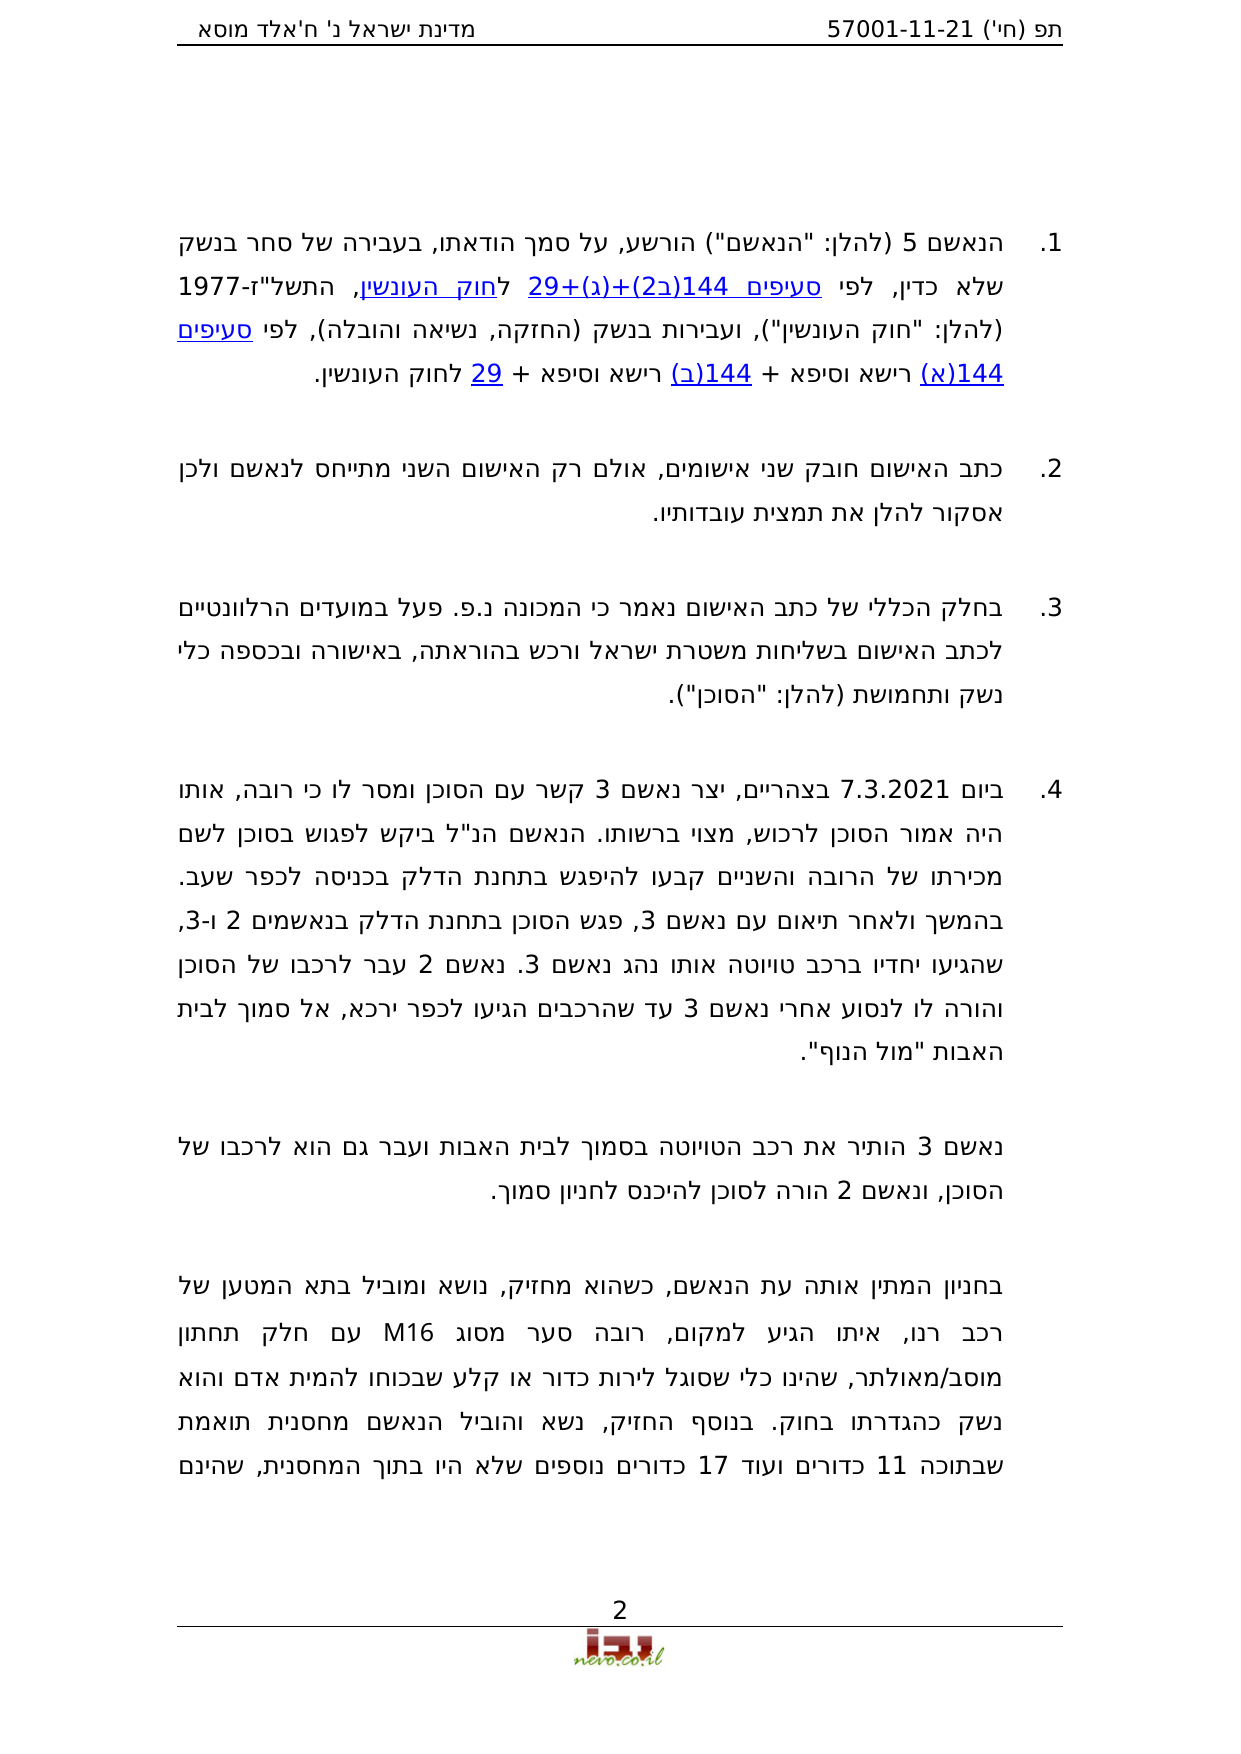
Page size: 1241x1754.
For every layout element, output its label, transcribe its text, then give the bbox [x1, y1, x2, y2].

text 4. ביום 7.3.2021 בצהריים, יצר נאשם 3 קשר עם הסוכן ומסר לו כי רובה, אותו היה אמור הסוכן לרכוש, מצוי ברשותו. הנאשם הנ"ל ביקש לפגוש בסוכן לשם מכירתו של הרובה והשניים קבעו להיפגש בתחנת הדלק בכניסה לכפר שעב. בהמשך ולאחר תיאום עם נאשם 3, פגש הסוכן בתחנת הדלק בנאשמים 2 ו-3, שהגיעו יחדיו ברכב טויוטה אותו נהג נאשם 3. נאשם 2 עבר לרכבו של הסוכן והורה לו לנסוע אחרי נאשם 3 עד שהרכבים הגיעו לכפר ירכא, אל סמוך לבית האבות "מול הנוף". [177, 775, 1063, 1067]
picture [574, 1628, 666, 1667]
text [177, 1271, 1063, 1480]
text 3. בחלק הכללי של כתב האישום נאמר כי המכונה נ.פ. פעל במועדים הרלוונטיים לכתב האישום בשליחות משטרת ישראל ורכש בהוראתה, באישורה ובכספה כלי נשק ותחמושת (להלן: "הסוכן"). [177, 593, 1063, 709]
text 1. הנאשם 5 (להלן: "הנאשם") הורשע, על סמך הודאתו, בעבירה של סחר בנשק שלא כדין, לפי סעיפים 144(ב2)+(ג)+29 לחוק העונשין, התשל"ז-1977 (להלן: "חוק העונשין"), ועבירות בנשק (החזקה, נשיאה והובלה), לפי סעיפים 144(א) רישא וסיפא + 144(ב) רישא וסיפא + 29 לחוק העונשין. [177, 228, 1063, 389]
text נאשם 3 הותיר את רכב הטויוטה בסמוך לבית האבות ועבר גם הוא לרכבו של הסוכן, ונאשם 2 הורה לסוכן להיכנס לחניון סמוך. [177, 1132, 1063, 1205]
text 2. כתב האישום חובק שני אישומים, אולם רק האישום השני מתייחס לנאשם ולכן אסקור להלן את תמצית עובדותיו. [177, 454, 1063, 527]
